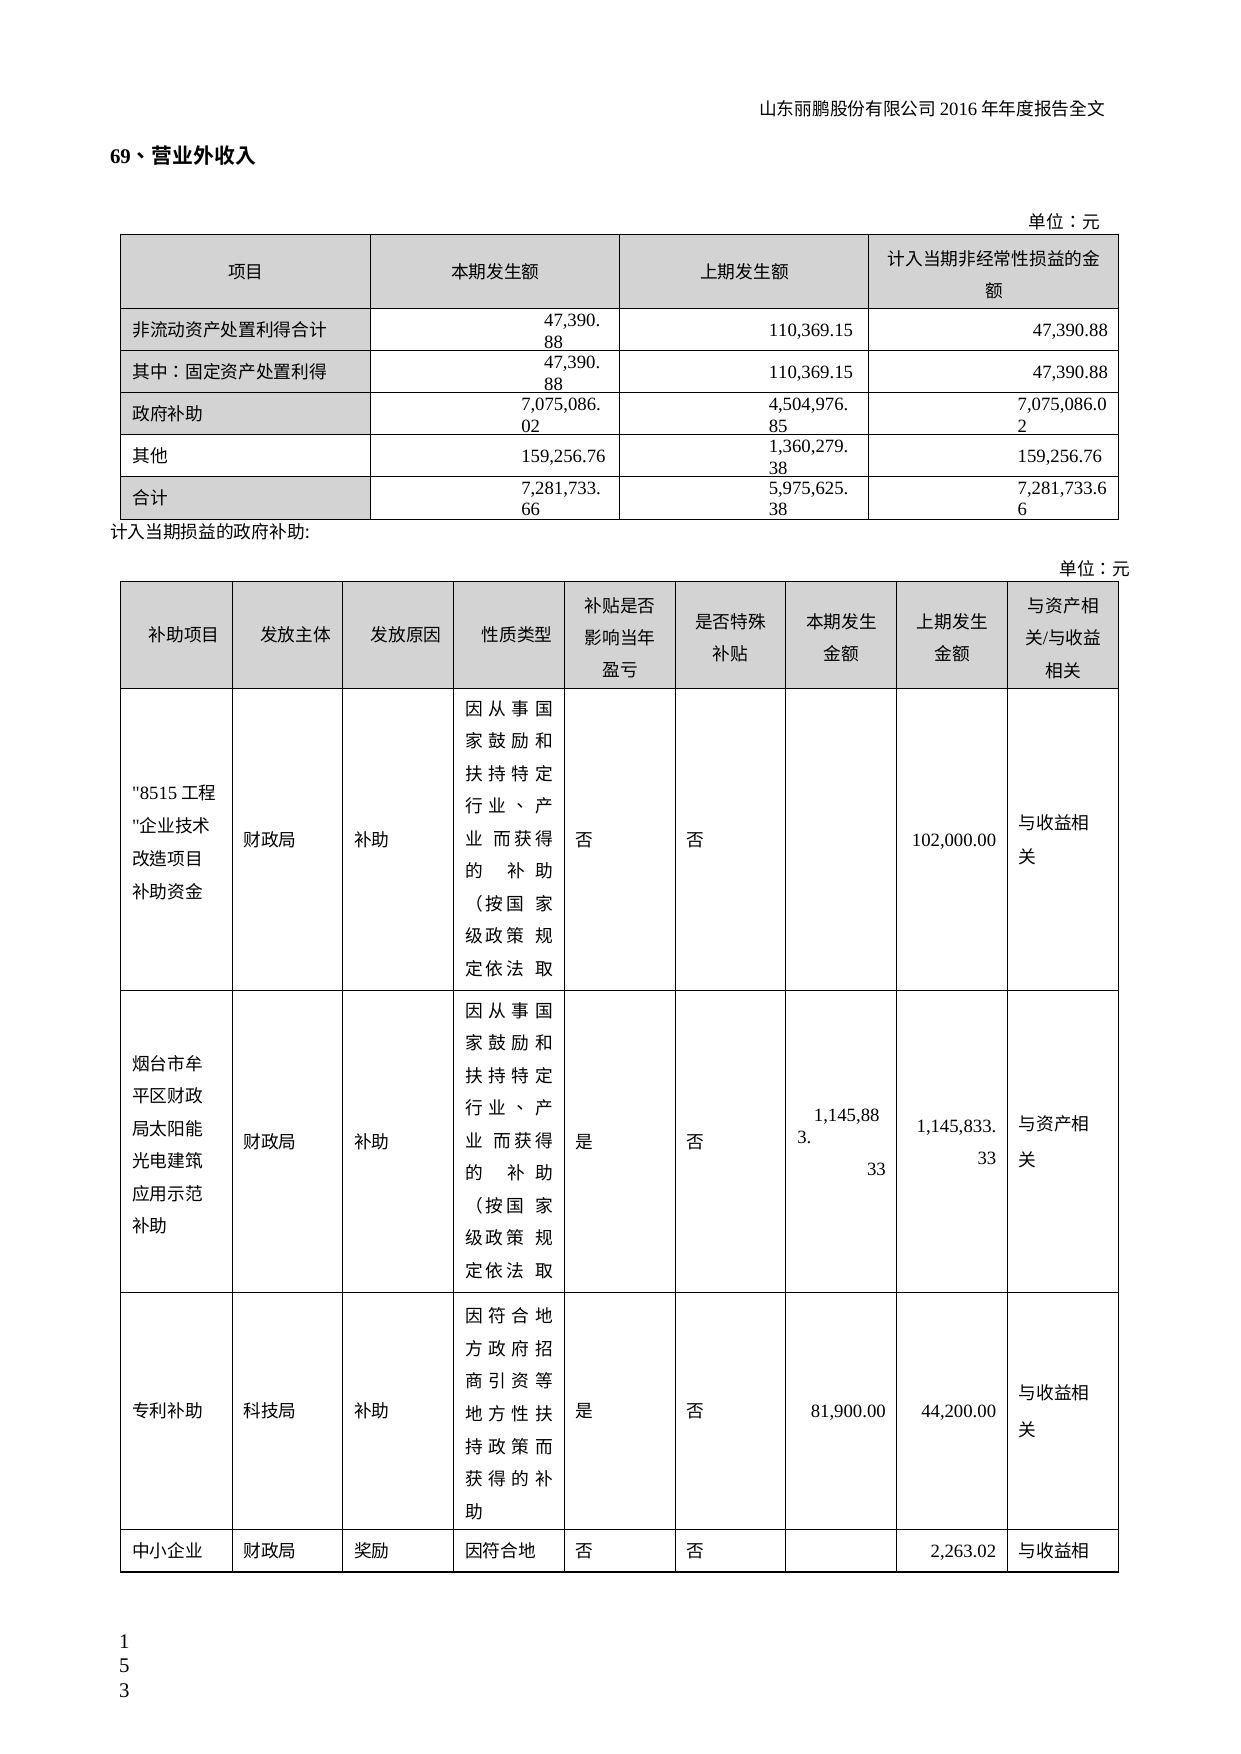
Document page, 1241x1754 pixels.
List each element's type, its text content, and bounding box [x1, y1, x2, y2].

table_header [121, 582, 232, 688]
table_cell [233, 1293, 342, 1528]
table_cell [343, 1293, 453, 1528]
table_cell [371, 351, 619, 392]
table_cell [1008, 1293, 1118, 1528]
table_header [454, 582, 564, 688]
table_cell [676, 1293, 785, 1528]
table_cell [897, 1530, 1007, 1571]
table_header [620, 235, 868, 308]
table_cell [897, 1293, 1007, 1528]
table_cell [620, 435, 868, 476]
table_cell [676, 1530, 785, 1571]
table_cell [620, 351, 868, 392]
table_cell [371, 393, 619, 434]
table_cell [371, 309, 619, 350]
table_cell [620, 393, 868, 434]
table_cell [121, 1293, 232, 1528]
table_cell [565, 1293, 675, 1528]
text 单位：元 [110, 556, 1130, 581]
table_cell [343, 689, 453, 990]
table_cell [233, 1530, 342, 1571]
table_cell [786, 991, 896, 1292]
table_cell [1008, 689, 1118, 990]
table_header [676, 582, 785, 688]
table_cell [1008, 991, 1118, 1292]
text 单位：元 [1029, 209, 1130, 234]
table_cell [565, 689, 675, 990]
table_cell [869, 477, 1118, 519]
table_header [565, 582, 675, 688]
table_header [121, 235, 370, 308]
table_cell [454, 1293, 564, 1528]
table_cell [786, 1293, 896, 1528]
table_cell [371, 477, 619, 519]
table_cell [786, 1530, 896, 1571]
text 计入当期损益的政府补助: [110, 520, 1130, 544]
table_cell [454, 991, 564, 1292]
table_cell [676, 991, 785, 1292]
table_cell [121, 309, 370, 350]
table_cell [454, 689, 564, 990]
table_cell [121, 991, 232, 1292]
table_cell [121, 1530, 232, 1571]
text 69、营业外收入 [110, 142, 1130, 170]
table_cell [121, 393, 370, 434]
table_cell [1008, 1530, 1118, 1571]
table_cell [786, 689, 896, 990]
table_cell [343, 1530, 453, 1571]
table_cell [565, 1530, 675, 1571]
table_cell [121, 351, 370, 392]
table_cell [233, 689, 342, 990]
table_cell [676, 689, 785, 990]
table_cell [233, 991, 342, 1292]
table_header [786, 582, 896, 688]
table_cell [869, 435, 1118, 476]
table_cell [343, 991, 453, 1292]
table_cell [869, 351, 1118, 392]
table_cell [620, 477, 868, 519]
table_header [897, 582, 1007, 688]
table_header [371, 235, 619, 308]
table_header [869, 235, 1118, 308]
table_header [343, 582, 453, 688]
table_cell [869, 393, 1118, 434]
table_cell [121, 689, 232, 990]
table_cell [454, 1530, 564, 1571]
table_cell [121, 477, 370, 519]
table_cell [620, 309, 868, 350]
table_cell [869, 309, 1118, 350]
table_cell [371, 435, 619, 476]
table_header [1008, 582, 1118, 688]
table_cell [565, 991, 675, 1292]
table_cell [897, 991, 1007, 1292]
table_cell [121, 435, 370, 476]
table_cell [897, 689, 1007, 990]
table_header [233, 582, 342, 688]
